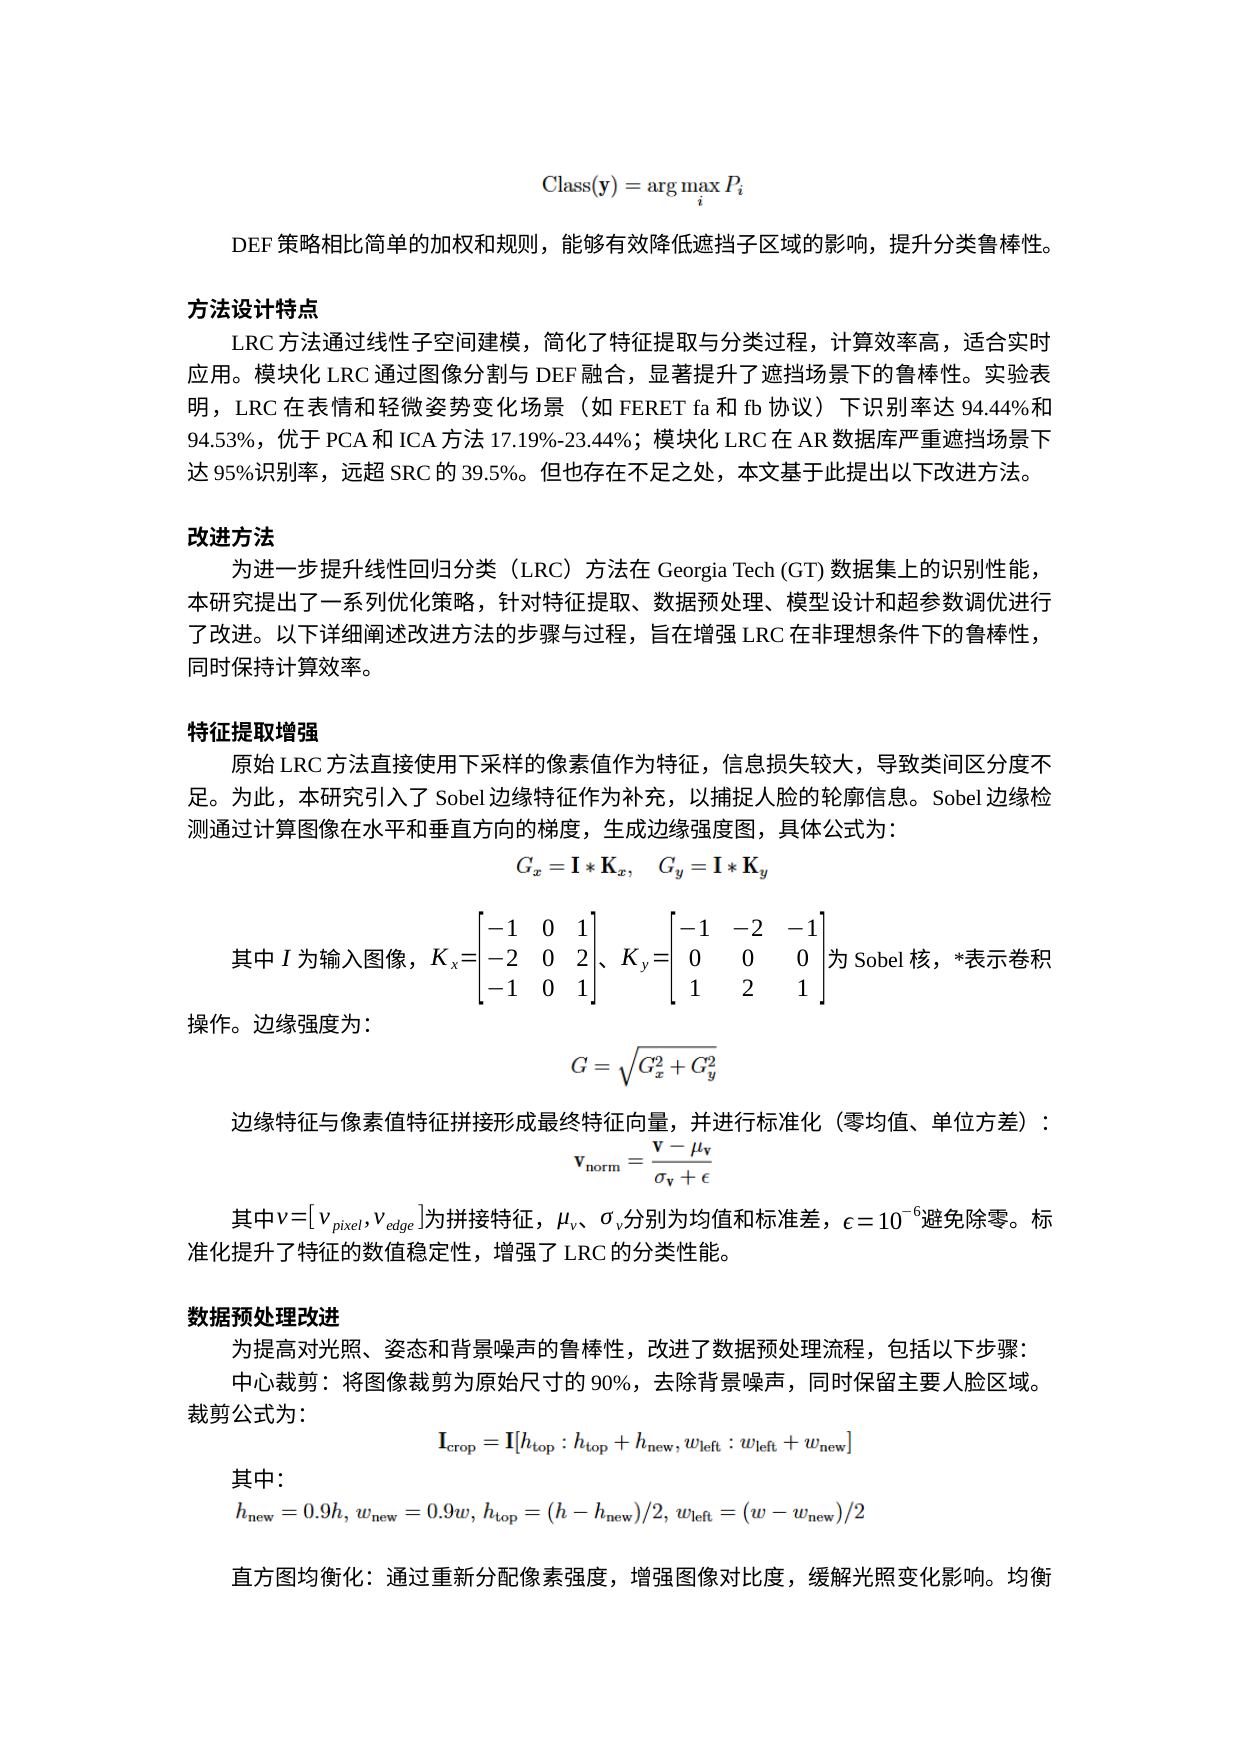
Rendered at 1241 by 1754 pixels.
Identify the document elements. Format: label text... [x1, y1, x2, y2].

text 为进一步提升线性回归分类（LRC）方法在 Georgia Tech (GT) 数据集上的识别性能，本研究提出了一系列优化策略，针对特征提取、数据预处理、模型设计和超参数调优进行了改进。以下详细阐述改进方法的步骤与过程，旨在增强LRC在非理想条件下的鲁棒性，同时保持计算效率。 [187, 552, 1053, 682]
picture [565, 1039, 719, 1095]
picture [231, 1494, 867, 1532]
text 特征提取增强 [187, 714, 1053, 747]
text DEF策略相比简单的加权和规则，能够有效降低遮挡子区域的影响，提升分类鲁棒性。 [187, 227, 1053, 259]
text 改进方法 [187, 519, 1053, 552]
text 其中： [187, 1462, 1053, 1494]
text 中心裁剪：将图像裁剪为原始尺寸的90%，去除背景噪声，同时保留主要人脸区域。裁剪公式为： [187, 1364, 1053, 1429]
text 为提高对光照、姿态和背景噪声的鲁棒性，改进了数据预处理流程，包括以下步骤： [187, 1332, 1053, 1364]
picture [568, 1137, 716, 1197]
text 方法设计特点 [187, 292, 1053, 324]
text 边缘特征与像素值特征拼接形成最终特征向量，并进行标准化（零均值、单位方差）： [187, 1104, 1053, 1137]
picture [431, 1429, 853, 1459]
text 原始LRC方法直接使用下采样的像素值作为特征，信息损失较大，导致类间区分度不足。为此，本研究引入了Sobel边缘特征作为补充，以捕捉人脸的轮廓信息。Sobel边缘检测通过计算图像在水平和垂直方向的梯度，生成边缘强度图，具体公式为： [187, 747, 1053, 844]
text 数据预处理改进 [187, 1299, 1053, 1332]
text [187, 1559, 1053, 1592]
text 其中 为输入图像，、为 Sobel 核，*表示卷积操作。边缘强度为： [187, 909, 1053, 1039]
text 其中为拼接特征，、分别为均值和标准差，避免除零。标准化提升了特征的数值稳定性，增强了LRC的分类性能。 [187, 1202, 1053, 1267]
text LRC方法通过线性子空间建模，简化了特征提取与分类过程，计算效率高，适合实时应用。模块化LRC通过图像分割与DEF融合，显著提升了遮挡场景下的鲁棒性。实验表明，LRC在表情和轻微姿势变化场景（如FERET fa和fb协议）下识别率达94.44%和94.53%，优于PCA和ICA方法17.19%-23.44%；模块化LRC在AR数据库严重遮挡场景下达95%识别率，远超SRC的39.5%。但也存在不足之处，本文基于此提出以下改进方法。 [187, 324, 1053, 487]
picture [539, 162, 745, 211]
picture [514, 844, 769, 889]
